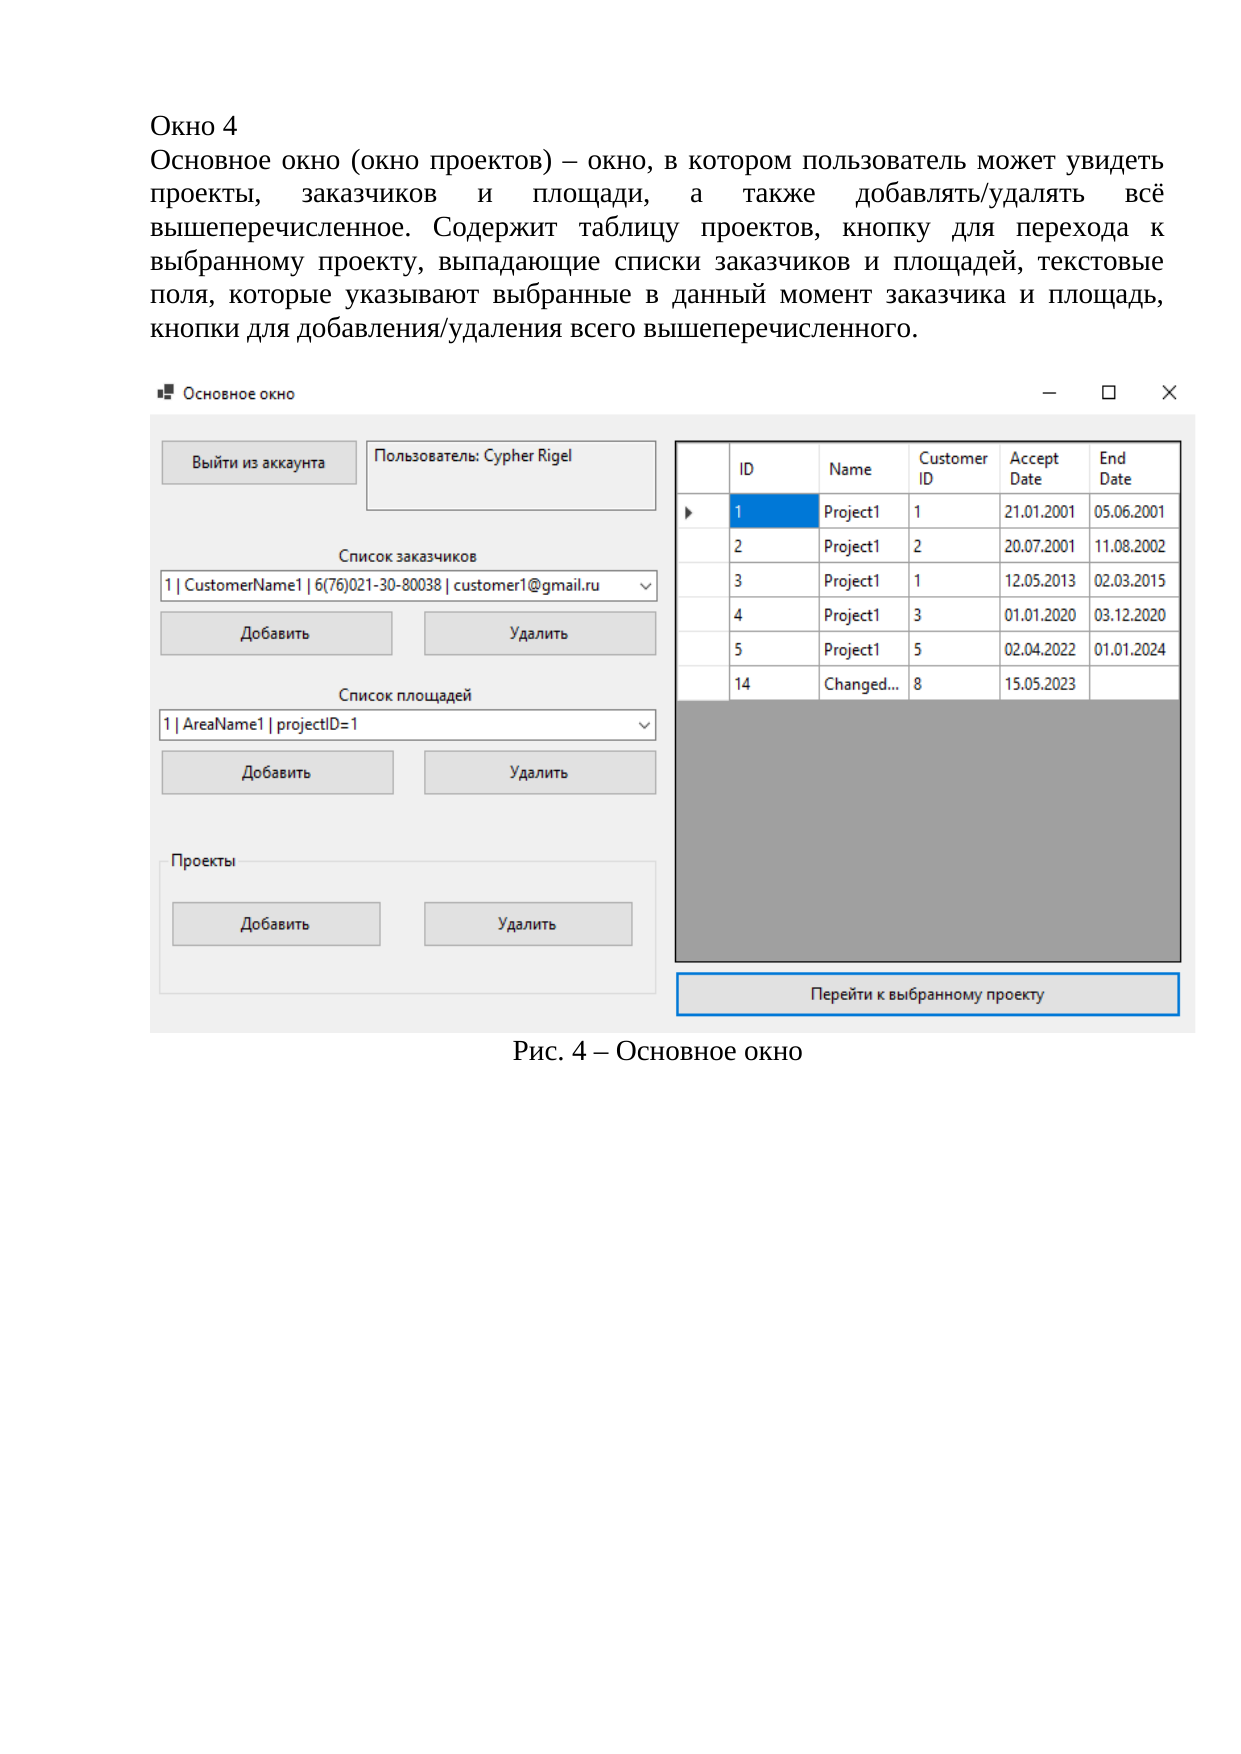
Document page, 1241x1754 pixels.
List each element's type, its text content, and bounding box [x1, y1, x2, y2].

list Рис. 4 – Основное окно [150, 1033, 1165, 1066]
picture [150, 376, 1196, 1033]
list Основное окно (окно проектов) – окно, в котором пользователь может увидеть проекты, заказчиков и площади, а также добавлять/удалять всё вышеперечисленное. Содержит таблицу проектов, кнопку для перехода к выбранному проекту, выпадающие списки заказчиков и площадей, текстовые поля, которые указывают выбранные в данный момент заказчика и площадь, кнопки для добавления/удаления всего вышеперечисленного. [150, 142, 1165, 343]
list Окно 4 [150, 108, 1165, 142]
